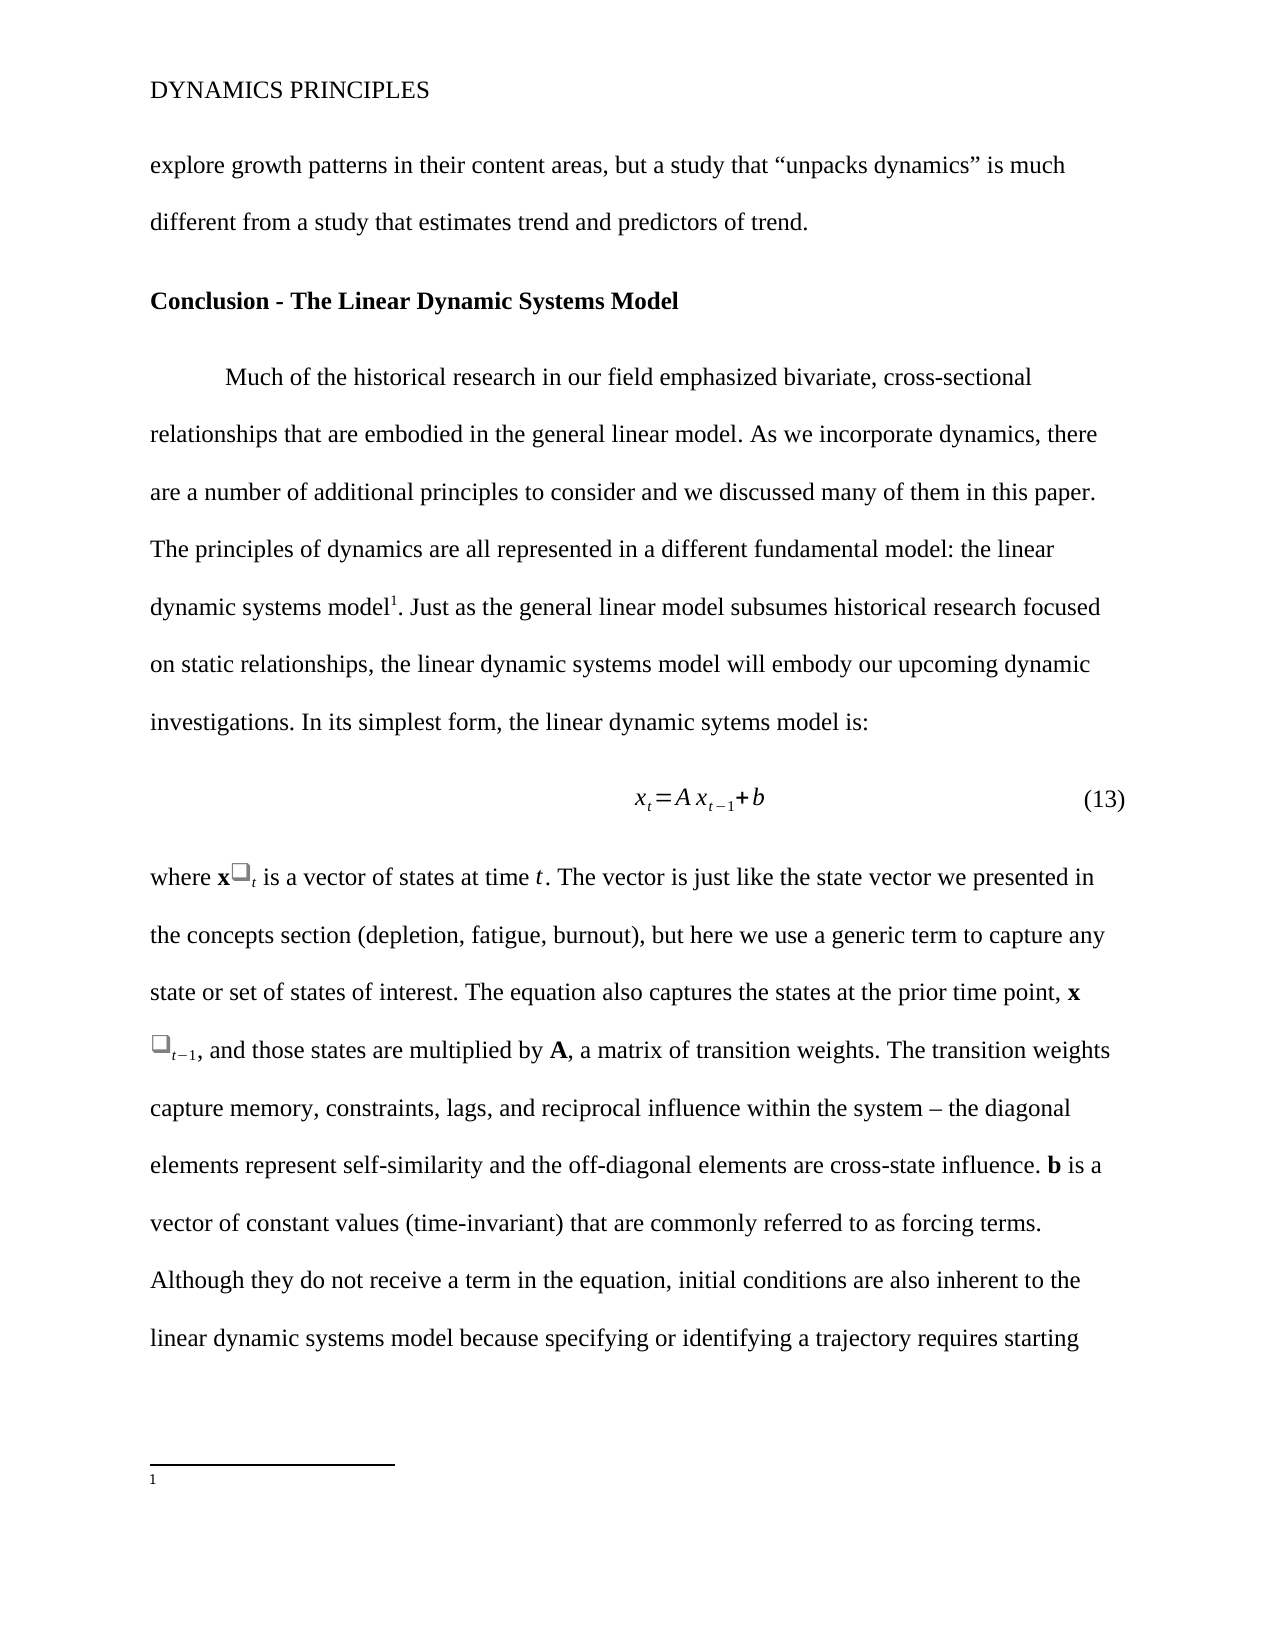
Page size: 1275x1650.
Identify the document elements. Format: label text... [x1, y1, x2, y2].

text Much of the historical research in our field emphasized bivariate, cross-sectional relationships that are embodied in the general linear model. As we incorporate dynamics, there are a number of additional principles to consider and we discussed many of them in this paper. The principles of dynamics are all represented in a different fundamental model: the linear dynamic systems model. Just as the general linear model subsumes historical research focused on static relationships, the linear dynamic systems model will embody our upcoming dynamic investigations. In its simplest form, the linear dynamic sytems model is: [150, 362, 1125, 736]
text (13) [150, 783, 1125, 815]
subtitle Conclusion - The Linear Dynamic Systems Model [150, 286, 1125, 314]
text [150, 150, 1125, 236]
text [150, 862, 1125, 1352]
